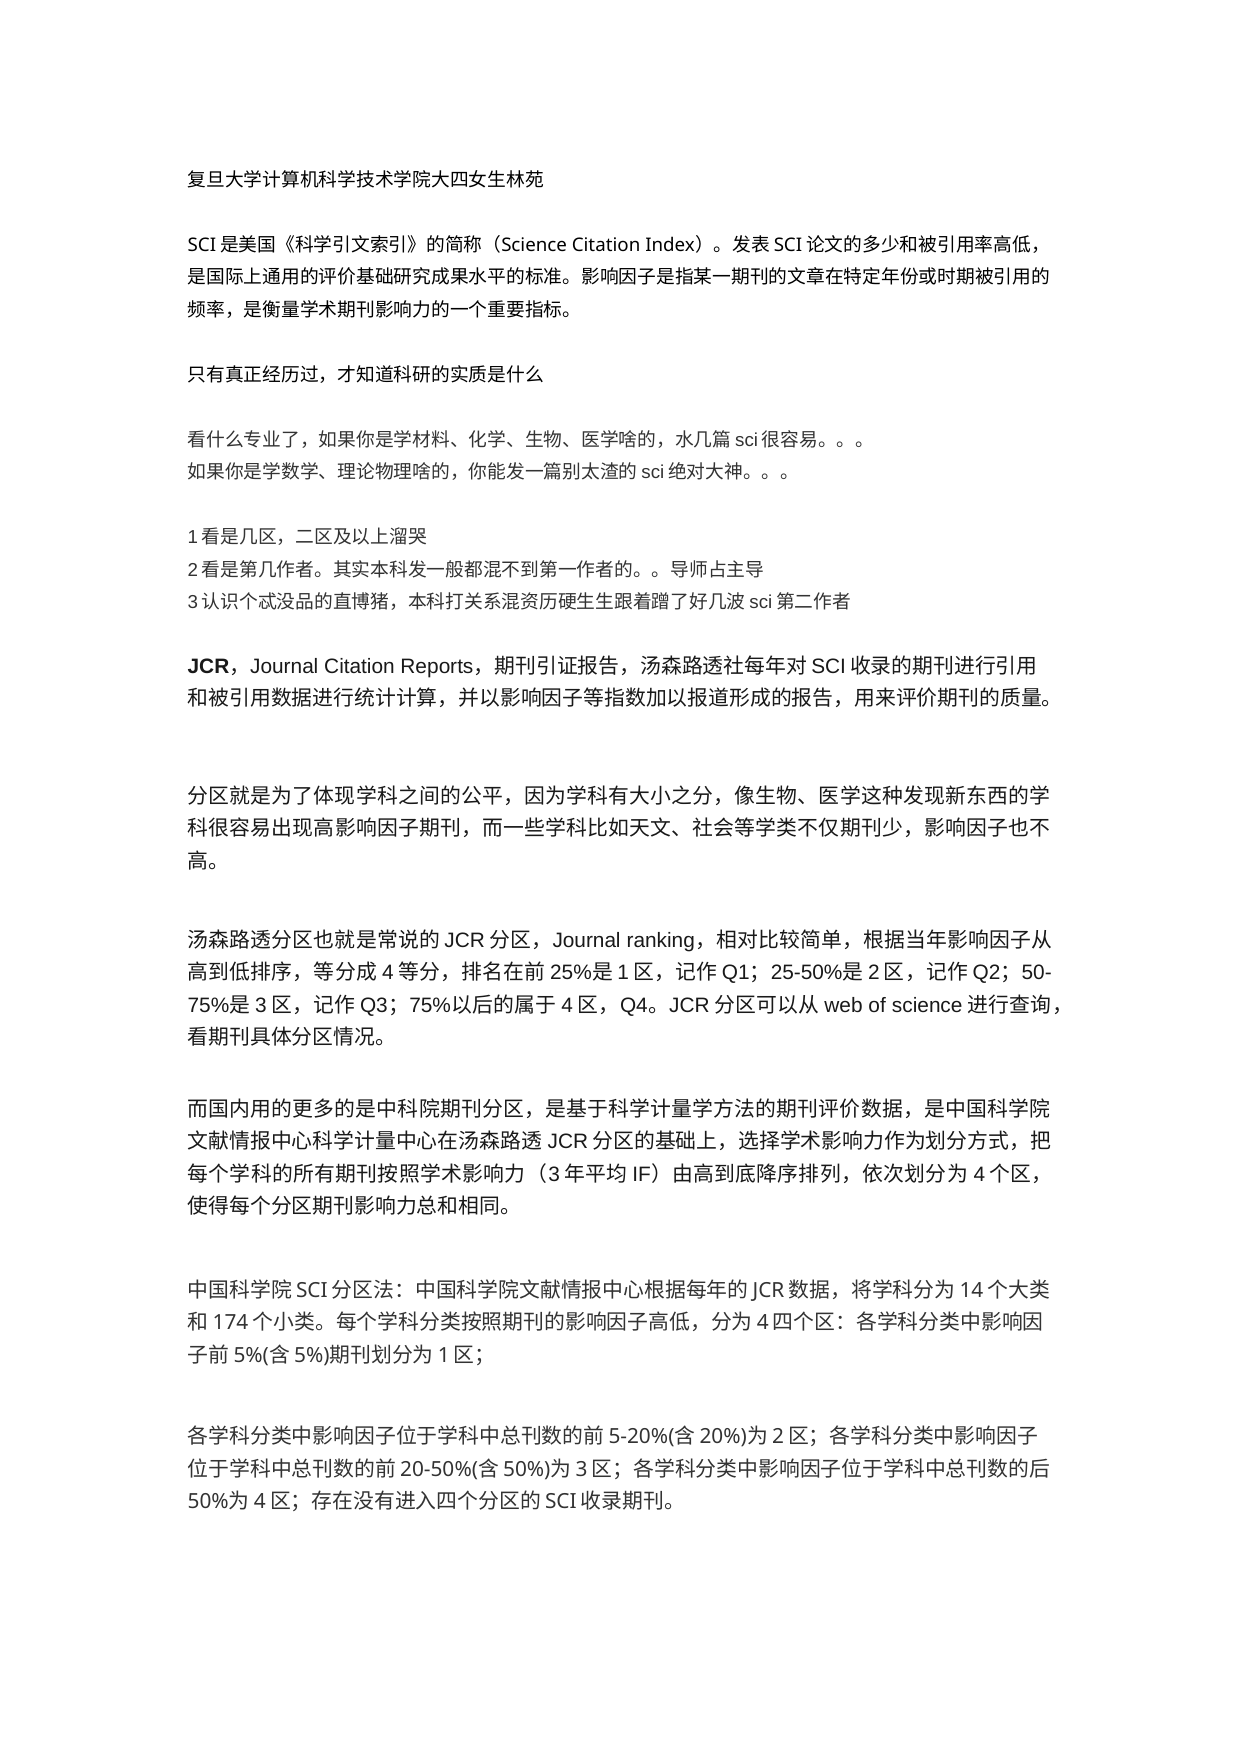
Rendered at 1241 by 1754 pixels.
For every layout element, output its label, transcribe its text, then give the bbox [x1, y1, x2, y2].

text 只有真正经历过，才知道科研的实质是什么 [187, 357, 1053, 389]
text 看什么专业了，如果你是学材料、化学、生物、医学啥的，水几篇sci很容易。。。 如果你是学数学、理论物理啥的，你能发一篇别太渣的sci绝对大神。。。 [187, 422, 1053, 487]
text 各学科分类中影响因子位于学科中总刊数的前5-20%(含20%)为2区；各学科分类中影响因子位于学科中总刊数的前20-50%(含50%)为3区；各学科分类中影响因子位于学科中总刊数的后50%为4区；存在没有进入四个分区的SCI收录期刊。 [187, 1418, 1053, 1516]
text 1看是几区，二区及以上溜哭 2看是第几作者。其实本科发一般都混不到第一作者的。。导师占主导 3认识个忒没品的直博猪，本科打关系混资历硬生生跟着蹭了好几波sci第二作者 [187, 519, 1053, 617]
text 分区就是为了体现学科之间的公平，因为学科有大小之分，像生物、医学这种发现新东西的学科很容易出现高影响因子期刊，而一些学科比如天文、社会等学类不仅期刊少，影响因子也不高。 [187, 779, 1053, 877]
text 汤森路透分区也就是常说的JCR分区，Journal ranking，相对比较简单，根据当年影响因子从高到低排序，等分成4等分，排名在前25%是1区，记作Q1；25-50%是2区，记作Q2；50-75%是3区，记作Q3；75%以后的属于4区，Q4。JCR分区可以从web of science进行查询，看期刊具体分区情况。 [187, 923, 1053, 1053]
text 中国科学院SCI分区法：中国科学院文献情报中心根据每年的JCR数据，将学科分为14个大类和174个小类。每个学科分类按照期刊的影响因子高低，分为4四个区：各学科分类中影响因子前5%(含5%)期刊划分为1区； [187, 1272, 1053, 1369]
text JCR，Journal Citation Reports，期刊引证报告，汤森路透社每年对SCI收录的期刊进行引用和被引用数据进行统计计算，并以影响因子等指数加以报道形成的报告，用来评价期刊的质量。 [187, 649, 1053, 714]
text 复旦大学计算机科学技术学院大四女生林苑 [187, 162, 1053, 194]
text SCI是美国《科学引文索引》的简称（Science Citation Index）。发表SCI论文的多少和被引用率高低，是国际上通用的评价基础研究成果水平的标准。影响因子是指某一期刊的文章在特定年份或时期被引用的频率，是衡量学术期刊影响力的一个重要指标。 [187, 227, 1053, 324]
text 而国内用的更多的是中科院期刊分区，是基于科学计量学方法的期刊评价数据，是中国科学院文献情报中心科学计量中心在汤森路透JCR分区的基础上，选择学术影响力作为划分方式，把每个学科的所有期刊按照学术影响力（3年平均IF）由高到底降序排列，依次划分为4个区，使得每个分区期刊影响力总和相同。 [187, 1093, 1053, 1223]
